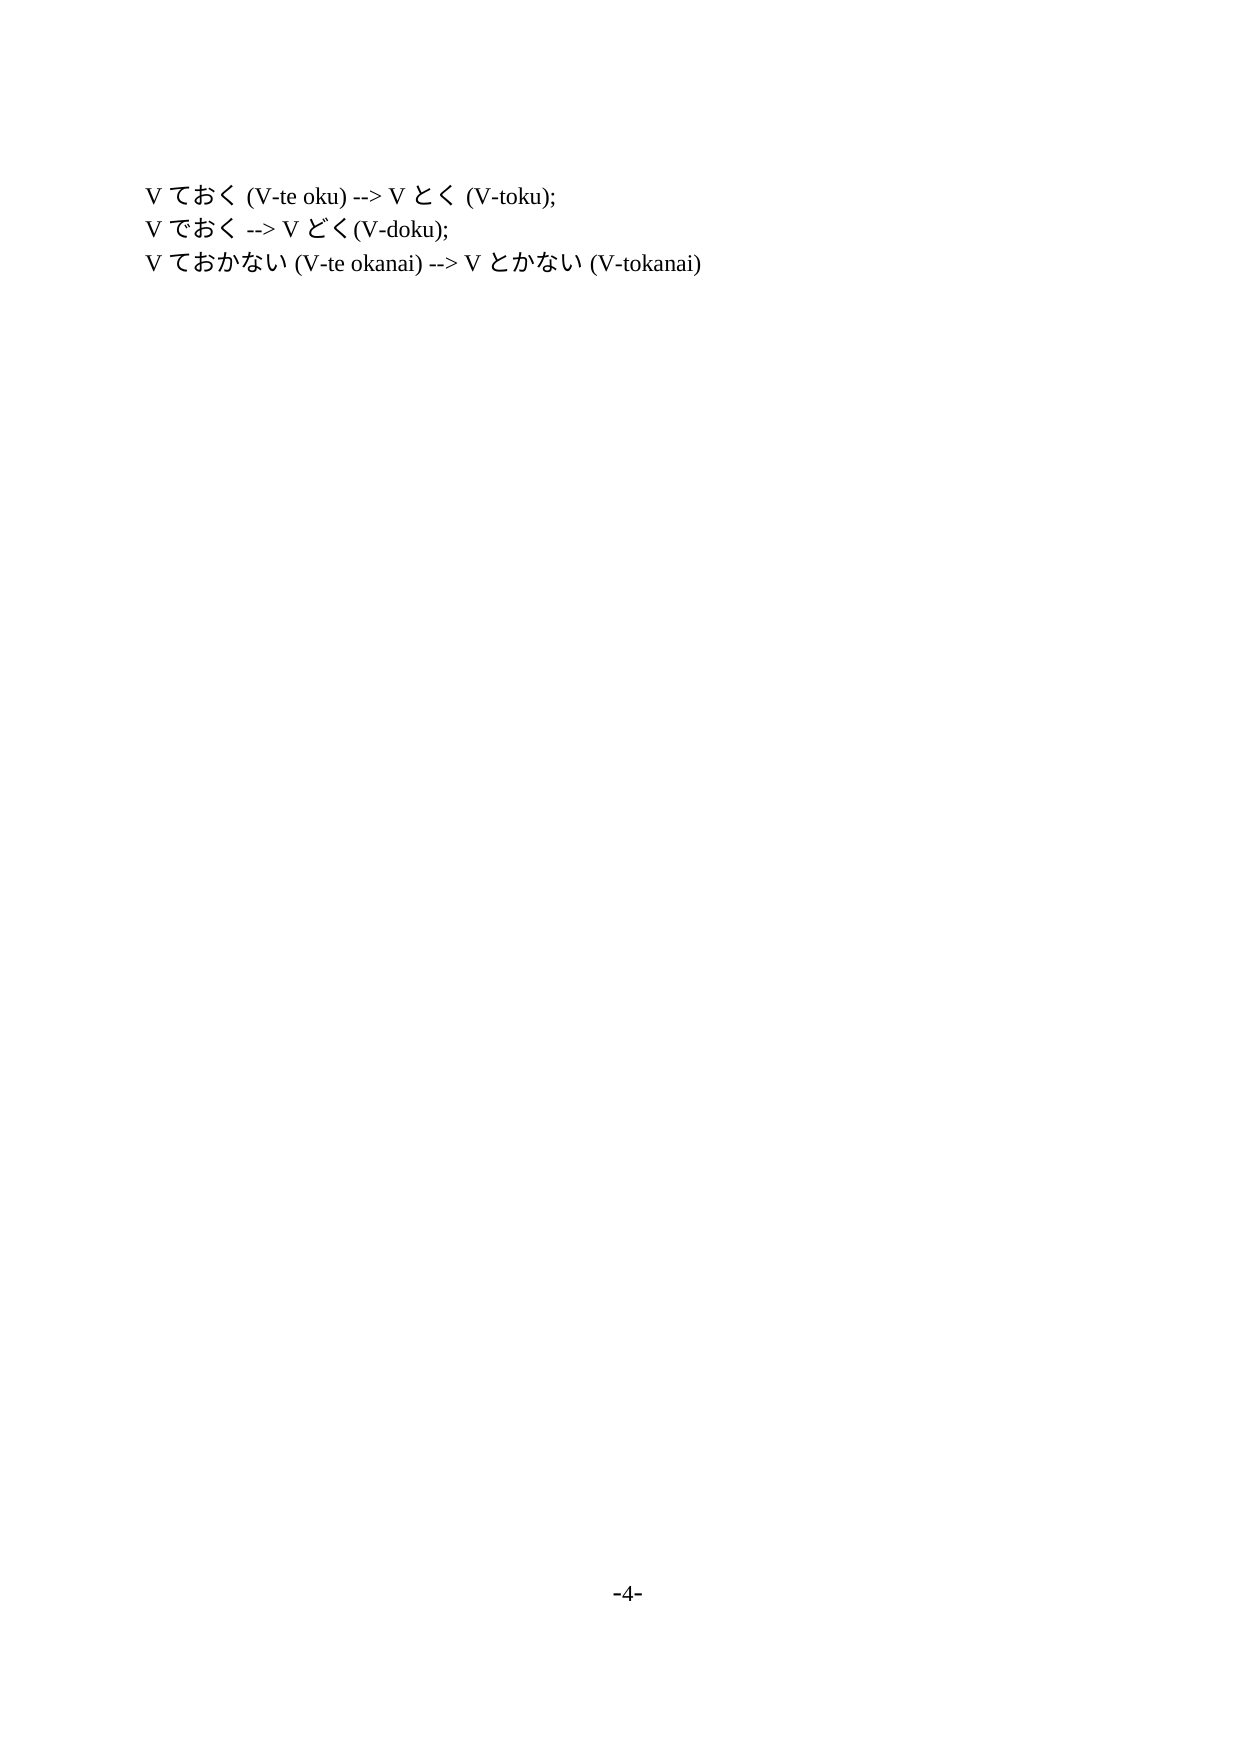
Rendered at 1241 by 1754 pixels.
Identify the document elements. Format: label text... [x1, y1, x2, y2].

text V ておく (V-te oku) --> V とく (V-toku); V でおく --> V どく(V-doku); [145, 179, 569, 245]
subtitle V ておかない (V-te okanai) --> V とかない (V-tokanai) [145, 245, 1163, 278]
